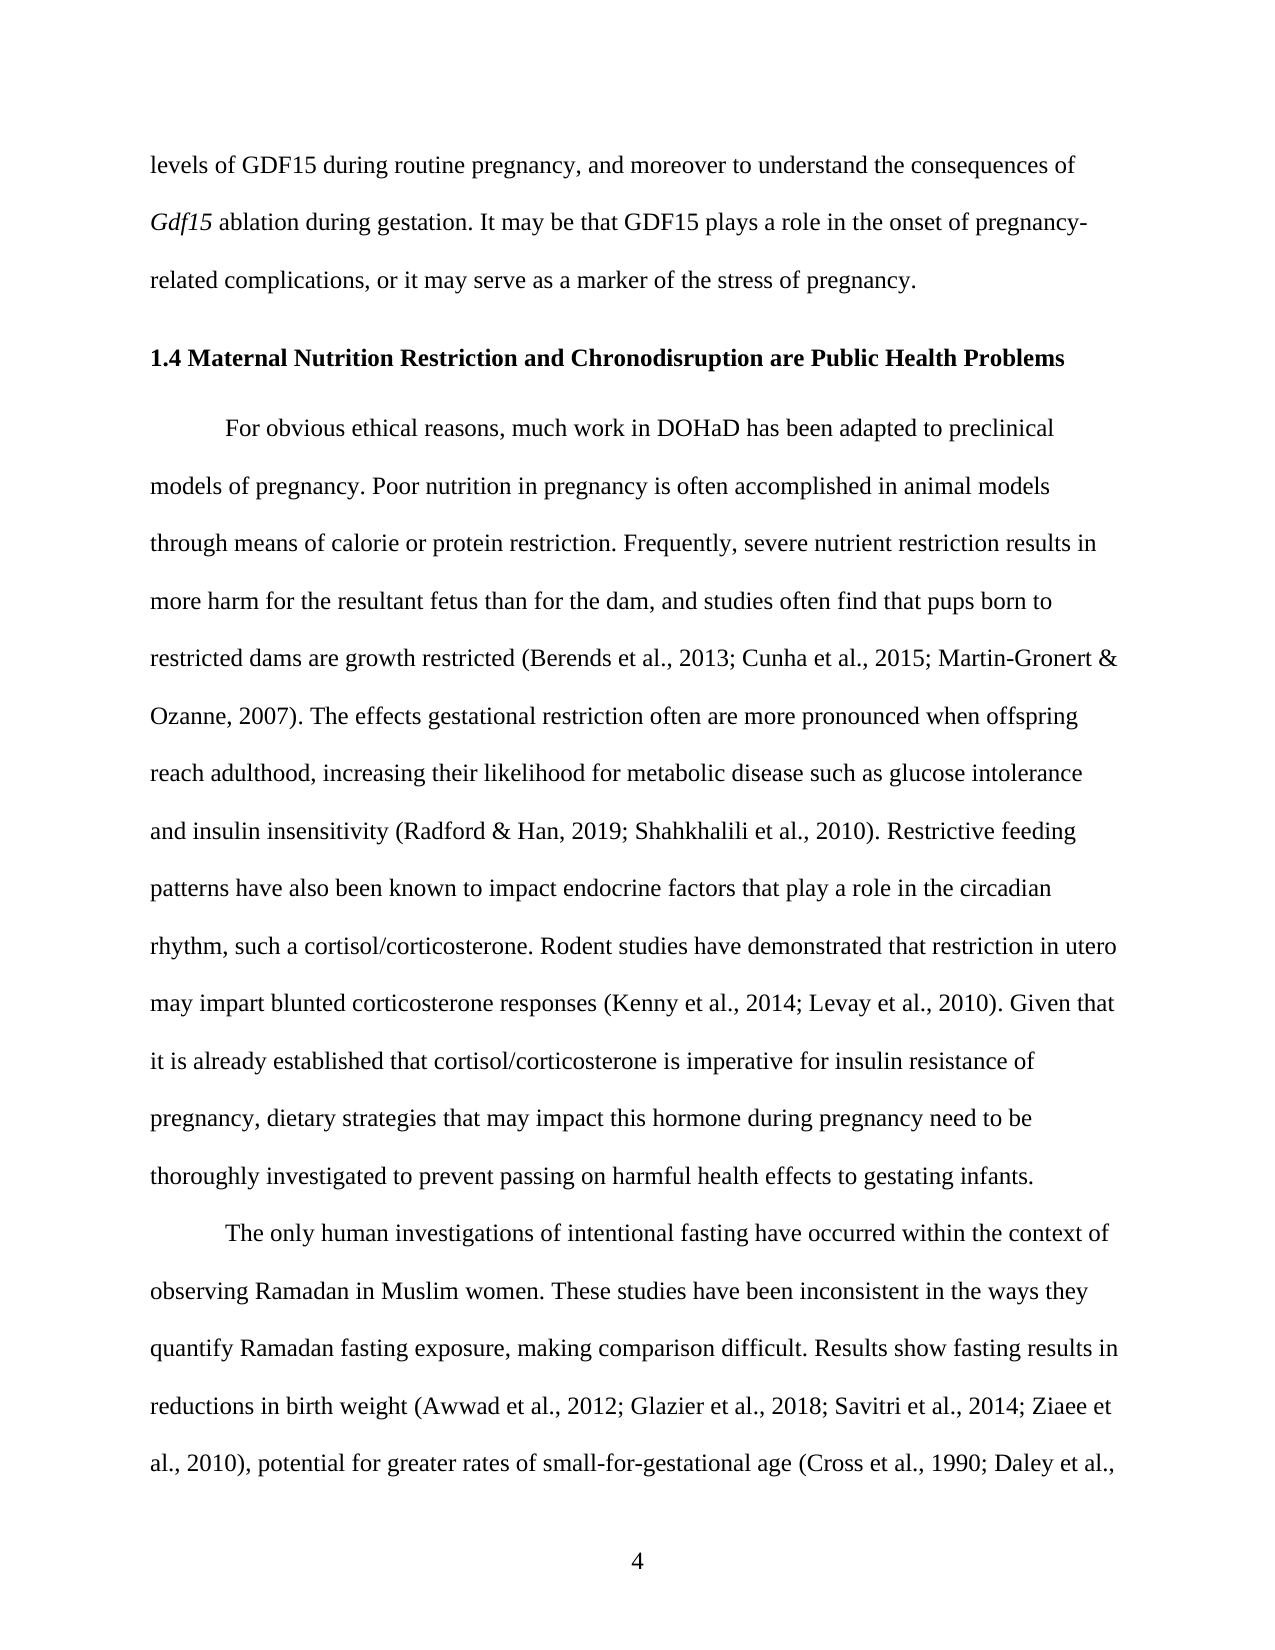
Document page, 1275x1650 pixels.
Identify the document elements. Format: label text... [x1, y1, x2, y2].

text For obvious ethical reasons, much work in DOHaD has been adapted to preclinical models of pregnancy. Poor nutrition in pregnancy is often accomplished in animal models through means of calorie or protein restriction. Frequently, severe nutrient restriction results in more harm for the resultant fetus than for the dam, and studies often find that pups born to restricted dams are growth restricted (Berends et al., 2013; Cunha et al., 2015; Martin‐Gronert & Ozanne, 2007). The effects gestational restriction often are more pronounced when offspring reach adulthood, increasing their likelihood for metabolic disease such as glucose intolerance and insulin insensitivity (Radford & Han, 2019; Shahkhalili et al., 2010). Restrictive feeding patterns have also been known to impact endocrine factors that play a role in the circadian rhythm, such a cortisol/corticosterone. Rodent studies have demonstrated that restriction in utero may impart blunted corticosterone responses (Kenny et al., 2014; Levay et al., 2010). Given that it is already established that cortisol/corticosterone is imperative for insulin resistance of pregnancy, dietary strategies that may impact this hormone during pregnancy need to be thoroughly investigated to prevent passing on harmful health effects to gestating infants. [150, 413, 1125, 1189]
subtitle Maternal Nutrition Restriction and Chronodisruption are Public Health Problems [150, 343, 1125, 372]
